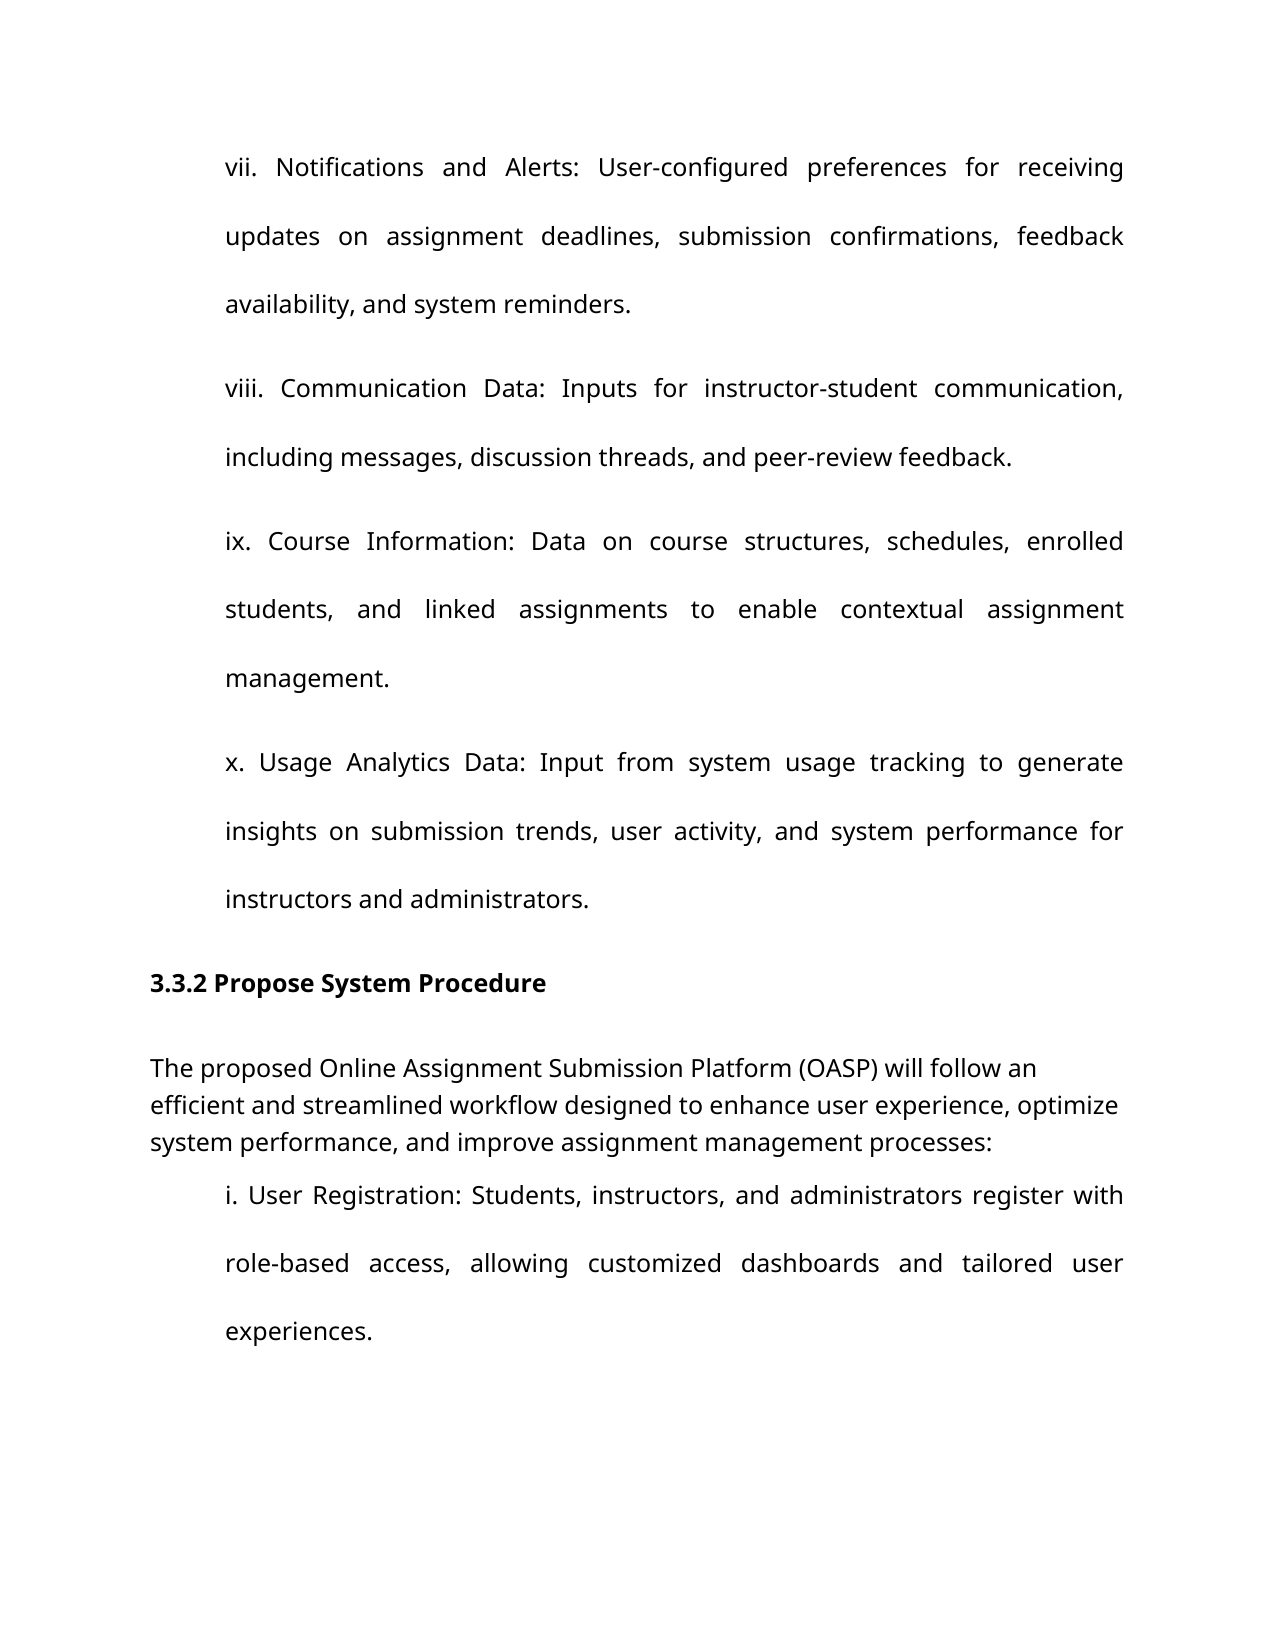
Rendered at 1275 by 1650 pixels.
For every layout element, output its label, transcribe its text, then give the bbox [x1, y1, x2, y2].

text vii. Notifications and Alerts: User-configured preferences for receiving updates on assignment deadlines, submission confirmations, feedback availability, and system reminders. [225, 150, 1125, 320]
text x. Usage Analytics Data: Input from system usage tracking to generate insights on submission trends, user activity, and system performance for instructors and administrators. [225, 745, 1125, 915]
text 3.3.2 Propose System Procedure [150, 966, 1125, 1000]
text ix. Course Information: Data on course structures, schedules, enrolled students, and linked assignments to enable contextual assignment management. [225, 524, 1125, 694]
text viii. Communication Data: Inputs for instructor-student communication, including messages, discussion threads, and peer-review feedback. [225, 371, 1125, 473]
text i. User Registration: Students, instructors, and administrators register with role-based access, allowing customized dashboards and tailored user experiences. [225, 1178, 1125, 1348]
text The proposed Online Assignment Submission Platform (OASP) will follow an efficient and streamlined workflow designed to enhance user experience, optimize system performance, and improve assignment management processes: [150, 1051, 1125, 1158]
